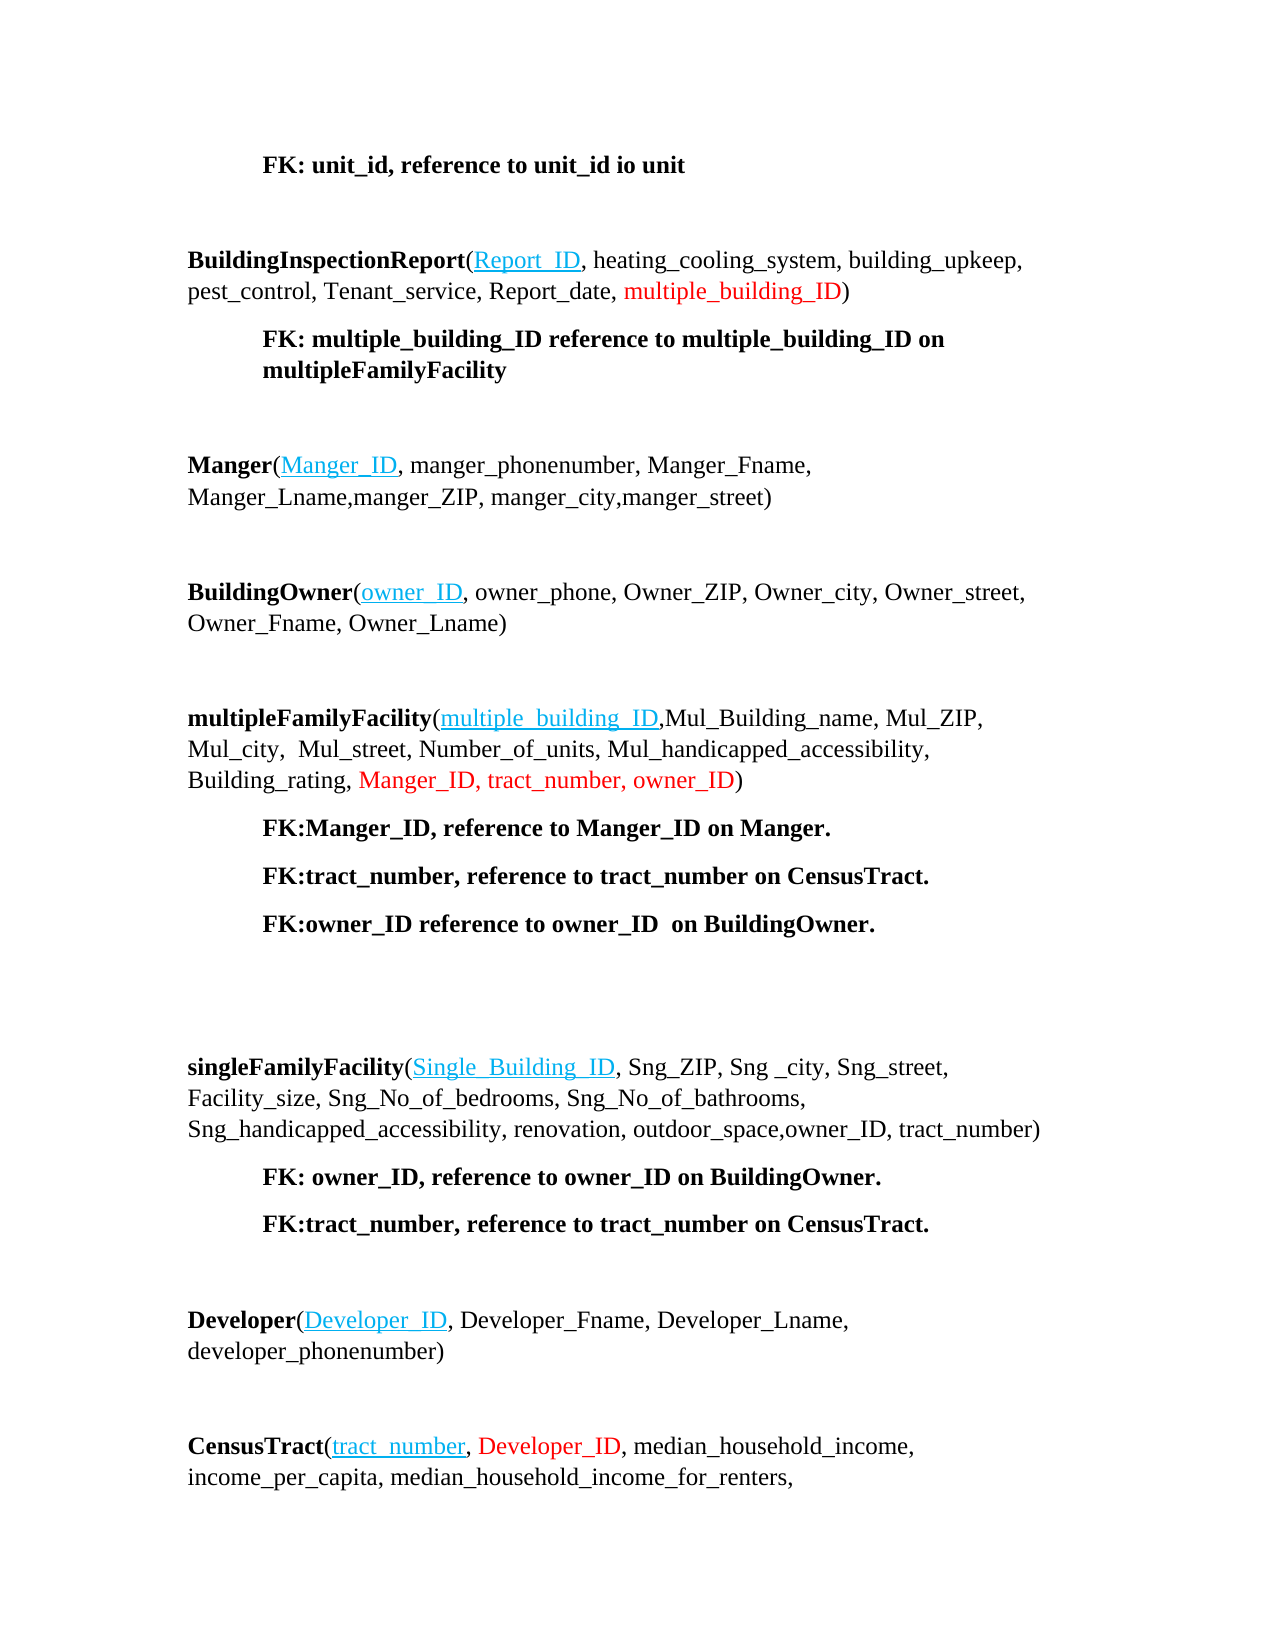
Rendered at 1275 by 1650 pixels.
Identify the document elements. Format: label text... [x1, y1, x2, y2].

text BuildingOwner(owner_ID, owner_phone, Owner_ZIP, Owner_city, Owner_street, Owner_Fname, Owner_Lname) [187, 577, 1087, 637]
text Developer(Developer_ID, Developer_Fname, Developer_Lname, developer_phonenumber) [187, 1305, 1087, 1364]
text Manger(Manger_ID, manger_phonenumber, Manger_Fname, Manger_Lname,manger_ZIP, manger_city,manger_street) [187, 451, 1087, 510]
text BuildingInspectionReport(Report_ID, heating_cooling_system, building_upkeep, pest_control, Tenant_service, Report_date, multiple_building_ID) [187, 245, 1087, 305]
text singleFamilyFacility(Single_Building_ID, Sng_ZIP, Sng _city, Sng_street, Facility_size, Sng_No_of_bedrooms, Sng_No_of_bathrooms, Sng_handicapped_accessibility, renovation, outdoor_space,owner_ID, tract_number) [187, 1052, 1087, 1143]
text FK:owner_ID reference to owner_ID on BuildingOwner. [187, 909, 1087, 937]
text FK:tract_number, reference to tract_number on CensusTract. [187, 861, 1087, 890]
text FK:tract_number, reference to tract_number on CensusTract. [187, 1209, 1087, 1238]
text FK: owner_ID, reference to owner_ID on BuildingOwner. [187, 1162, 1087, 1190]
text FK: multiple_building_ID reference to multiple_building_ID on multipleFamilyFacility [187, 324, 1087, 384]
text FK: unit_id, reference to unit_id io unit [187, 150, 1087, 179]
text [187, 1431, 1087, 1491]
text FK:Manger_ID, reference to Manger_ID on Manger. [187, 813, 1087, 842]
text multipleFamilyFacility(multiple_building_ID,Mul_Building_name, Mul_ZIP, Mul_city, Mul_street, Number_of_units, Mul_handicapped_accessibility, Building_rating, Manger_ID, tract_number, owner_ID) [187, 703, 1087, 794]
